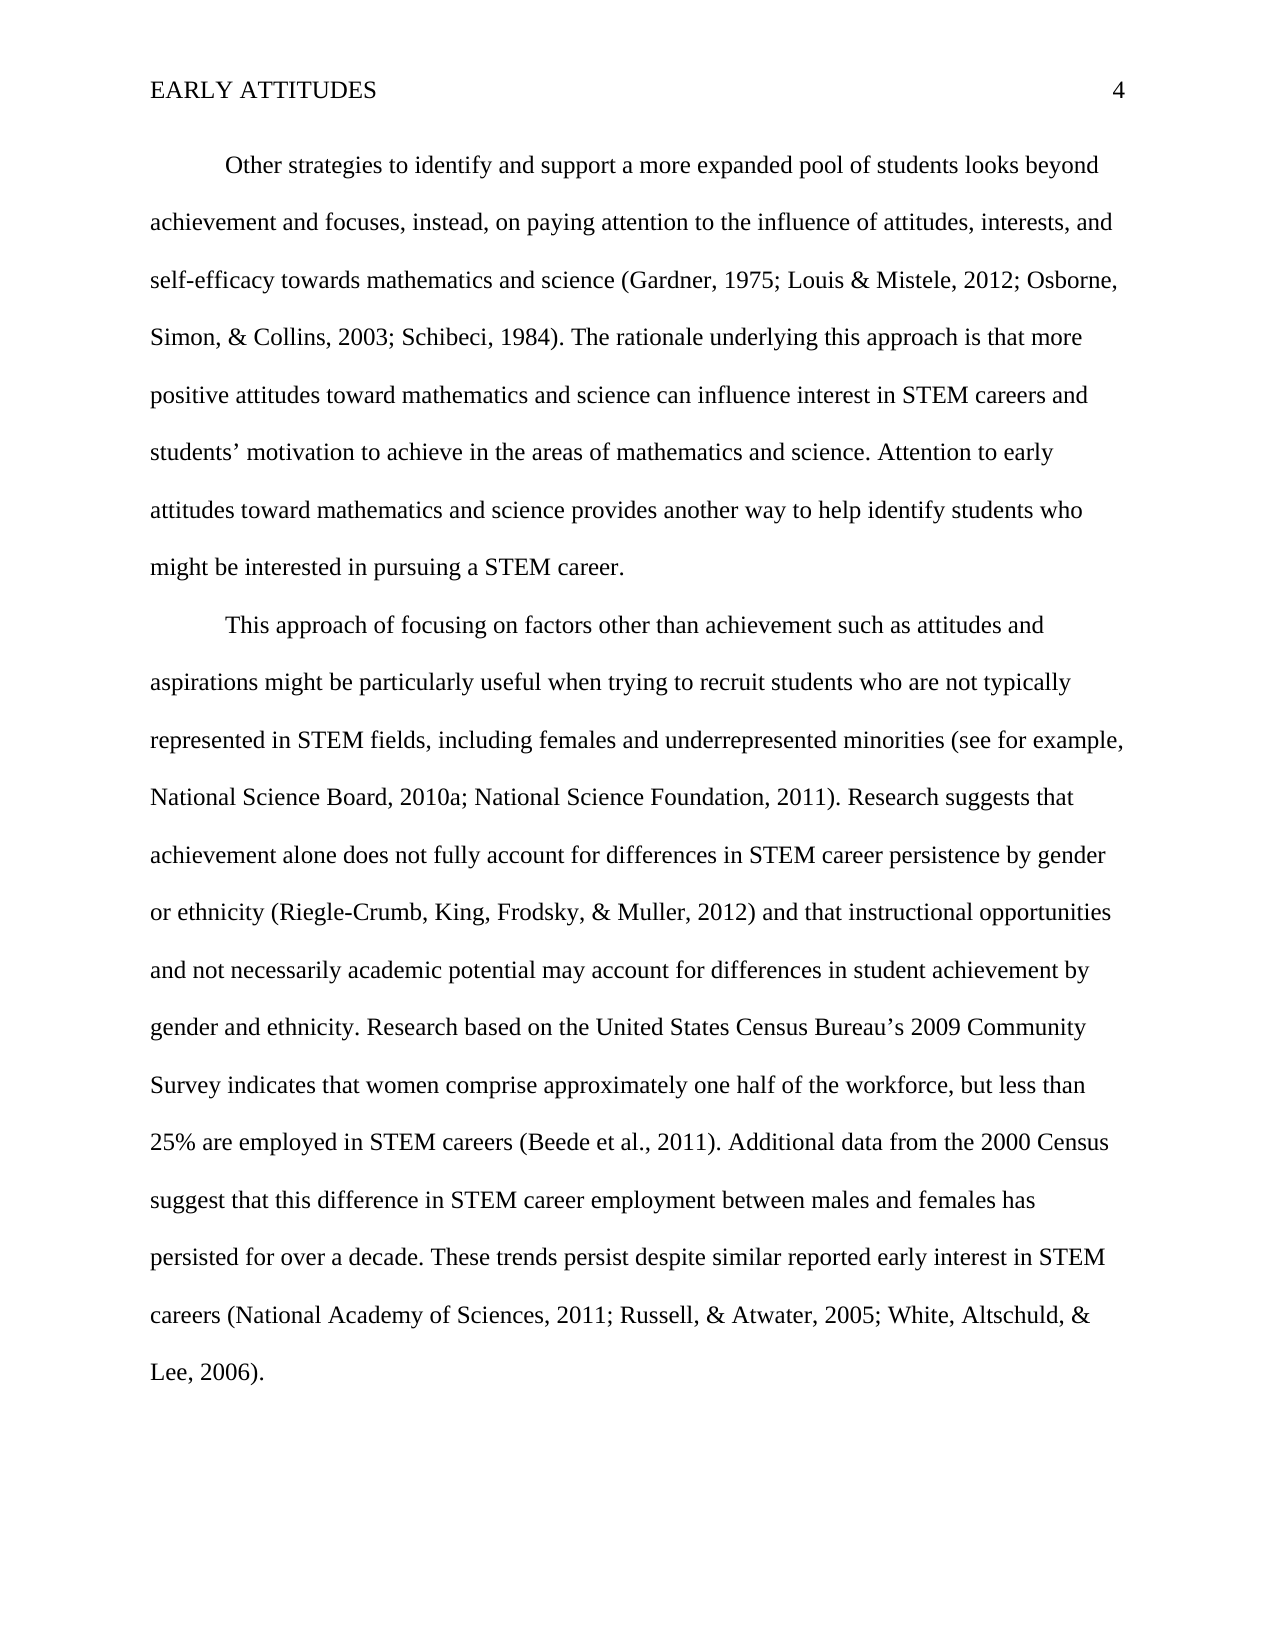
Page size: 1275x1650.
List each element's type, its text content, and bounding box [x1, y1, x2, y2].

text This approach of focusing on factors other than achievement such as attitudes and aspirations might be particularly useful when trying to recruit students who are not typically represented in STEM fields, including females and underrepresented minorities (see for example, National Science Board, 2010a; National Science Foundation, 2011). Research suggests that achievement alone does not fully account for differences in STEM career persistence by gender or ethnicity (Riegle-Crumb, King, Frodsky, & Muller, 2012) and that instructional opportunities and not necessarily academic potential may account for differences in student achievement by gender and ethnicity. Research based on the United States Census Bureau’s 2009 Community Survey indicates that women comprise approximately one half of the workforce, but less than 25% are employed in STEM careers (Beede et al., 2011). Additional data from the 2000 Census suggest that this difference in STEM career employment between males and females has persisted for over a decade. These trends persist despite similar reported early interest in STEM careers (National Academy of Sciences, 2011; Russell, & Atwater, 2005; White, Altschuld, & Lee, 2006). [150, 610, 1125, 1386]
text Other strategies to identify and support a more expanded pool of students looks beyond achievement and focuses, instead, on paying attention to the influence of attitudes, interests, and self-efficacy towards mathematics and science (Gardner, 1975; Louis & Mistele, 2012; Osborne, Simon, & Collins, 2003; Schibeci, 1984). The rationale underlying this approach is that more positive attitudes toward mathematics and science can influence interest in STEM careers and students’ motivation to achieve in the areas of mathematics and science. Attention to early attitudes toward mathematics and science provides another way to help identify students who might be interested in pursuing a STEM career. [150, 150, 1125, 581]
